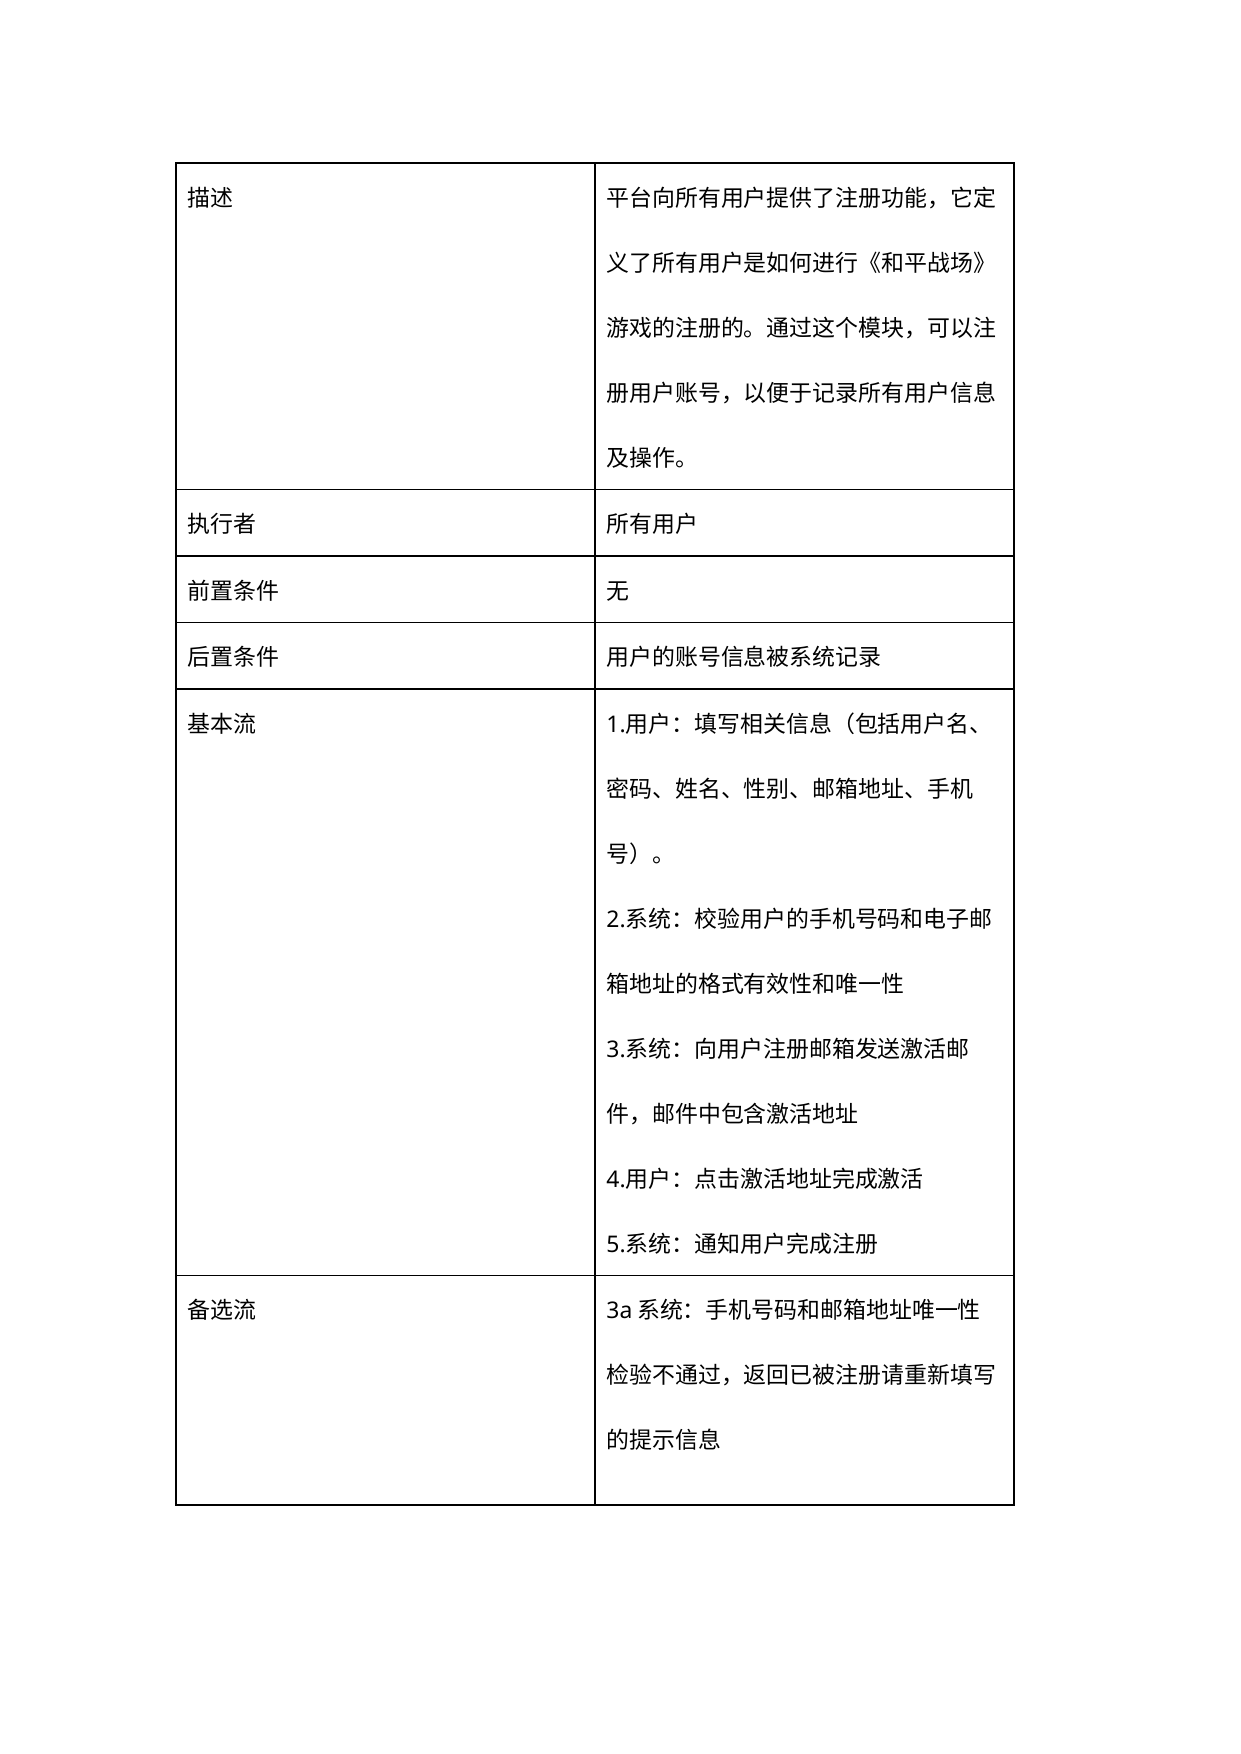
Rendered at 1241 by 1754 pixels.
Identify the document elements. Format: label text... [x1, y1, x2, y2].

table_cell 备选流 [177, 1276, 594, 1504]
table_cell 所有用户 [596, 490, 1013, 555]
table_cell 1.用户：填写相关信息（包括用户名、密码、姓名、性别、邮箱地址、手机号）。 2.系统：校验用户的手机号码和电子邮箱地址的格式有效性和唯一性 3.系统：向用户注册邮箱发送激活邮件，邮件中包含激活地址 4.用户：点击激活地址完成激活 5.系统：通知用户完成注册 [596, 690, 1013, 1275]
table_cell 基本流 [177, 690, 594, 1275]
table_cell 后置条件 [177, 623, 594, 688]
table_cell 3a系统：手机号码和邮箱地址唯一性检验不通过，返回已被注册请重新填写的提示信息 [596, 1276, 1013, 1504]
table_cell 无 [596, 557, 1013, 622]
table_cell 描述 [177, 164, 594, 488]
table_cell 用户的账号信息被系统记录 [596, 623, 1013, 688]
table_cell 平台向所有用户提供了注册功能，它定义了所有用户是如何进行《和平战场》游戏的注册的。通过这个模块，可以注册用户账号，以便于记录所有用户信息及操作。 [596, 164, 1013, 488]
table_cell 执行者 [177, 490, 594, 555]
table_cell 前置条件 [177, 557, 594, 622]
